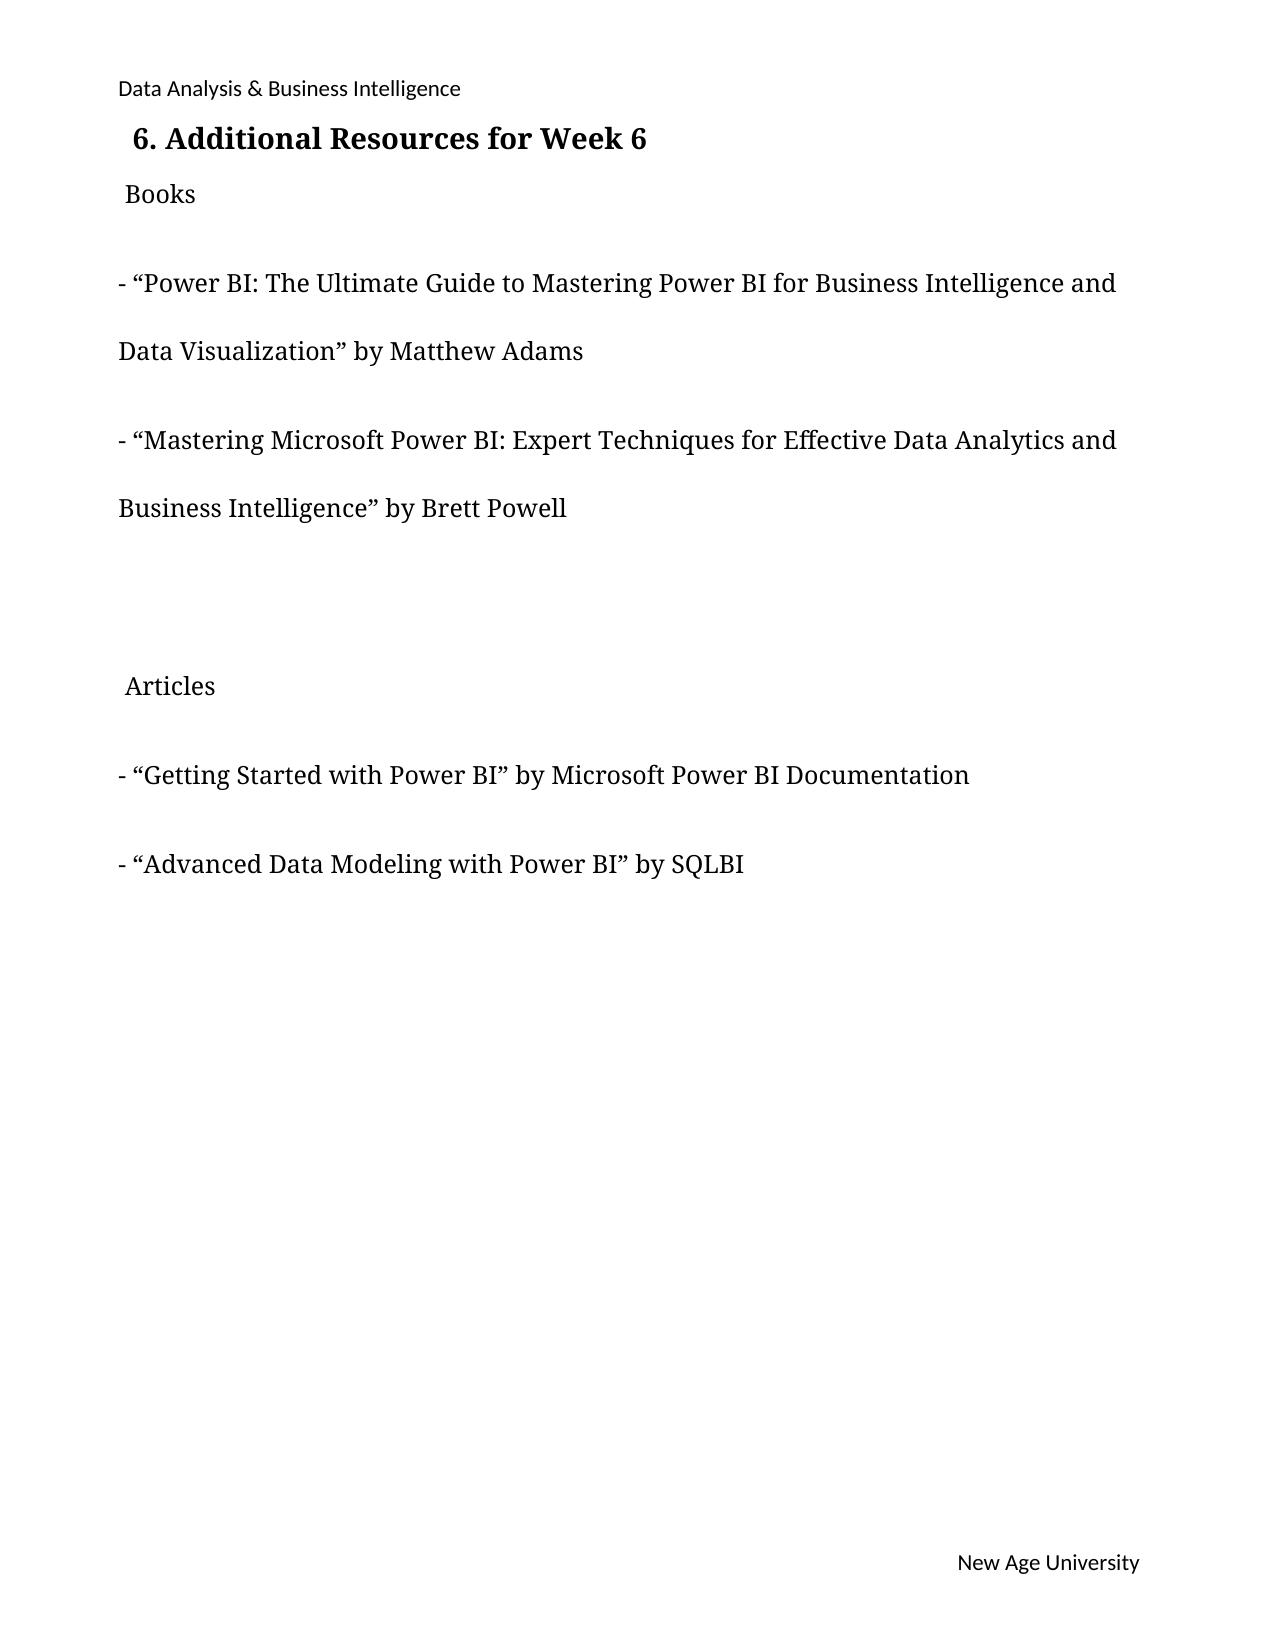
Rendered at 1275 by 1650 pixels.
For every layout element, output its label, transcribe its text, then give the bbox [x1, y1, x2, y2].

text - “Power BI: The Ultimate Guide to Mastering Power BI for Business Intelligence and Data Visualization” by Matthew Adams [118, 265, 1167, 367]
text - “Getting Started with Power BI” by Microsoft Power BI Documentation [118, 757, 1167, 791]
text Books [118, 176, 1167, 210]
text - “Mastering Microsoft Power BI: Expert Techniques for Effective Data Analytics and Business Intelligence” by Brett Powell [118, 422, 1167, 524]
subtitle 6. Additional Resources for Week 6 [125, 118, 1167, 158]
text Articles [118, 668, 1167, 702]
text - “Advanced Data Modeling with Power BI” by SQLBI [118, 846, 1167, 880]
